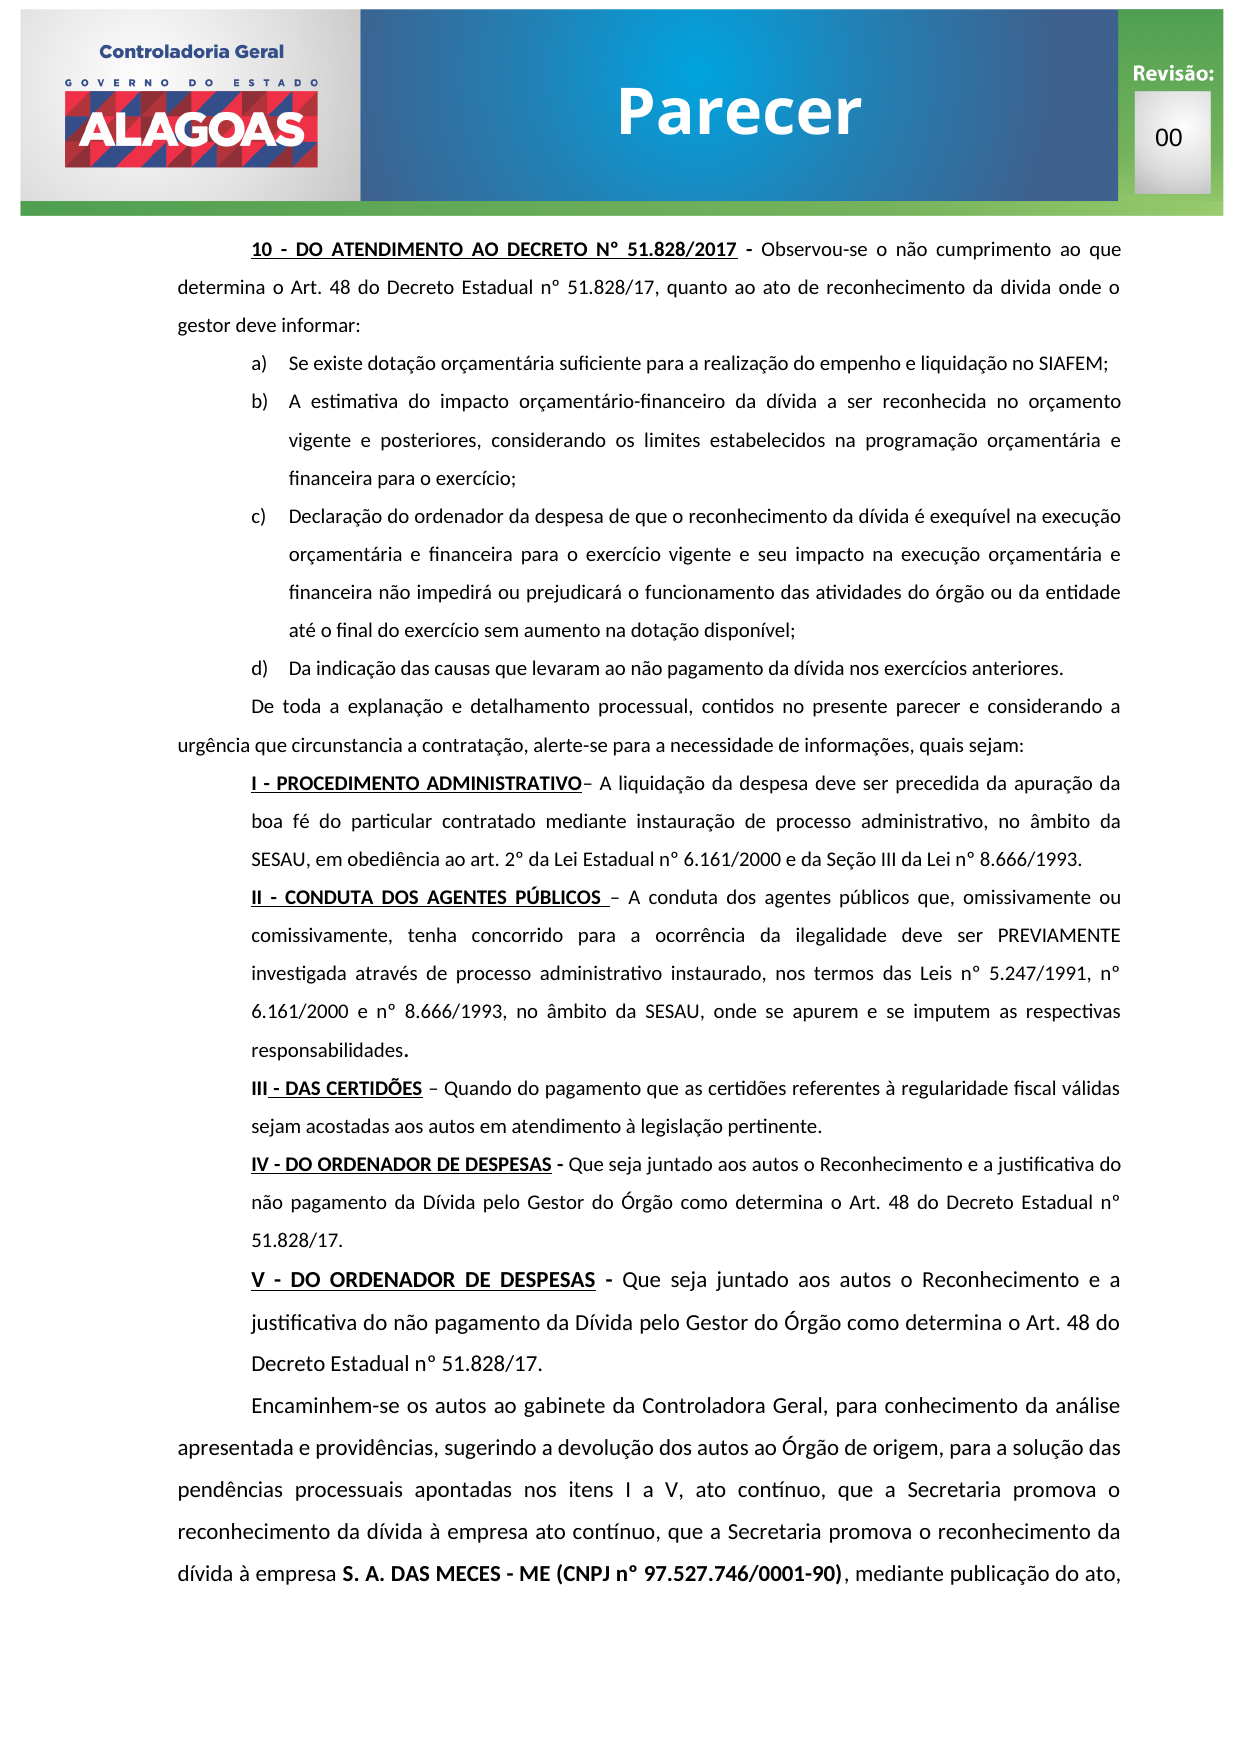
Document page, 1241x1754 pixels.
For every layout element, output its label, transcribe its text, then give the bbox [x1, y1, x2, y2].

list Declaração do ordenador da despesa de que o reconhecimento da dívida é exequível na execução orçamentária e financeira para o exercício vigente e seu impacto na execução orçamentária e financeira não impedirá ou prejudicará o funcionamento das atividades do órgão ou da entidade até o final do exercício sem aumento na dotação disponível; [251, 503, 1122, 643]
list Da indicação das causas que levaram ao não pagamento da dívida nos exercícios anteriores. [251, 656, 1122, 681]
text II - CONDUTA DOS AGENTES PÚBLICOS – A conduta dos agentes públicos que, omissivamente ou comissivamente, tenha concorrido para a ocorrência da ilegalidade deve ser PREVIAMENTE investigada através de processo administrativo instaurado, nos termos das Leis nº 5.247/1991, nº 6.161/2000 e nº 8.666/1993, no âmbito da SESAU, onde se apurem e se imputem as respectivas responsabilidades. [251, 884, 1122, 1062]
text III - DAS CERTIDÕES – Quando do pagamento que as certidões referentes à regularidade fiscal válidas sejam acostadas aos autos em atendimento à legislação pertinente. [251, 1075, 1122, 1138]
text De toda a explanação e detalhamento processual, contidos no presente parecer e considerando a urgência que circunstancia a contratação, alerte-se para a necessidade de informações, quais sejam: [177, 694, 1122, 757]
list A estimativa do impacto orçamentário-financeiro da dívida a ser reconhecida no orçamento vigente e posteriores, considerando os limites estabelecidos na programação orçamentária e financeira para o exercício; [251, 389, 1122, 490]
text V - DO ORDENADOR DE DESPESAS - Que seja juntado aos autos o Reconhecimento e a justificativa do não pagamento da Dívida pelo Gestor do Órgão como determina o Art. 48 do Decreto Estadual nº 51.828/17. [251, 1266, 1122, 1378]
list Se existe dotação orçamentária suficiente para a realização do empenho e liquidação no SIAFEM; [251, 351, 1122, 376]
text IV - DO ORDENADOR DE DESPESAS - Que seja juntado aos autos o Reconhecimento e a justificativa do não pagamento da Dívida pelo Gestor do Órgão como determina o Art. 48 do Decreto Estadual nº 51.828/17. [251, 1151, 1122, 1253]
picture [20, 9, 1224, 216]
text 10 - DO ATENDIMENTO AO DECRETO Nº 51.828/2017 - Observou-se o não cumprimento ao que determina o Art. 48 do Decreto Estadual nº 51.828/17, quanto ao ato de reconhecimento da divida onde o gestor deve informar: [177, 236, 1122, 338]
text I - PROCEDIMENTO ADMINISTRATIVO– A liquidação da despesa deve ser precedida da apuração da boa fé do particular contratado mediante instauração de processo administrativo, no âmbito da SESAU, em obediência ao art. 2º da Lei Estadual nº 6.161/2000 e da Seção III da Lei nº 8.666/1993. [251, 770, 1122, 872]
